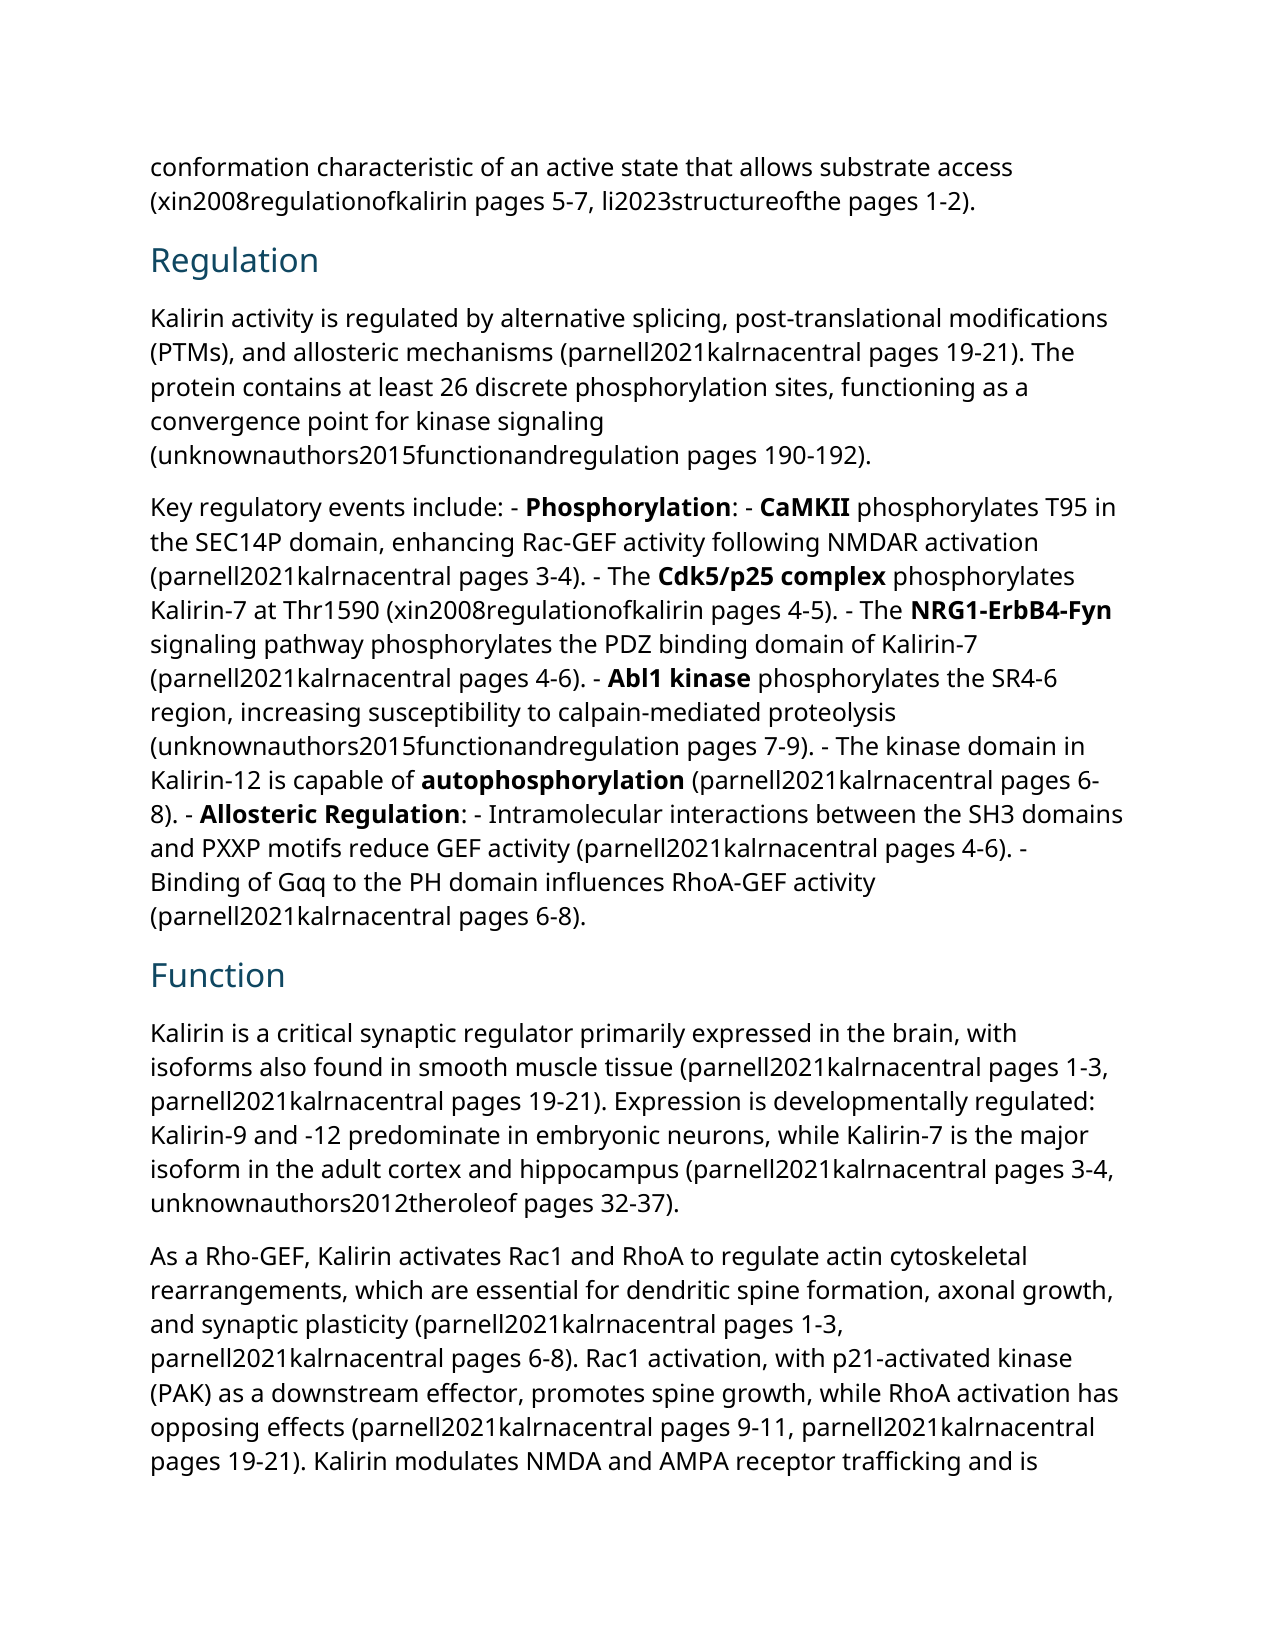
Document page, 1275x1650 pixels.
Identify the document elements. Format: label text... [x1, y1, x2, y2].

subtitle Regulation [150, 237, 1125, 282]
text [150, 1239, 1125, 1477]
text Kalirin is a critical synaptic regulator primarily expressed in the brain, with isoforms also found in smooth muscle tissue (parnell2021kalrnacentral pages 1-3, parnell2021kalrnacentral pages 19-21). Expression is developmentally regulated: Kalirin-9 and -12 predominate in embryonic neurons, while Kalirin-7 is the major isoform in the adult cortex and hippocampus (parnell2021kalrnacentral pages 3-4, unknownauthors2012theroleof pages 32-37). [150, 1016, 1125, 1220]
subtitle Function [150, 952, 1125, 997]
text Kalirin activity is regulated by alternative splicing, post-translational modifications (PTMs), and allosteric mechanisms (parnell2021kalrnacentral pages 19-21). The protein contains at least 26 discrete phosphorylation sites, functioning as a convergence point for kinase signaling (unknownauthors2015functionandregulation pages 190-192). [150, 301, 1125, 471]
text Key regulatory events include: - Phosphorylation: - CaMKII phosphorylates T95 in the SEC14P domain, enhancing Rac-GEF activity following NMDAR activation (parnell2021kalrnacentral pages 3-4). - The Cdk5/p25 complex phosphorylates Kalirin-7 at Thr1590 (xin2008regulationofkalirin pages 4-5). - The NRG1-ErbB4-Fyn signaling pathway phosphorylates the PDZ binding domain of Kalirin-7 (parnell2021kalrnacentral pages 4-6). - Abl1 kinase phosphorylates the SR4-6 region, increasing susceptibility to calpain-mediated proteolysis (unknownauthors2015functionandregulation pages 7-9). - The kinase domain in Kalirin-12 is capable of autophosphorylation (parnell2021kalrnacentral pages 6-8). - Allosteric Regulation: - Intramolecular interactions between the SH3 domains and PXXP motifs reduce GEF activity (parnell2021kalrnacentral pages 4-6). - Binding of Gαq to the PH domain influences RhoA-GEF activity (parnell2021kalrnacentral pages 6-8). [150, 490, 1125, 933]
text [150, 150, 1125, 218]
